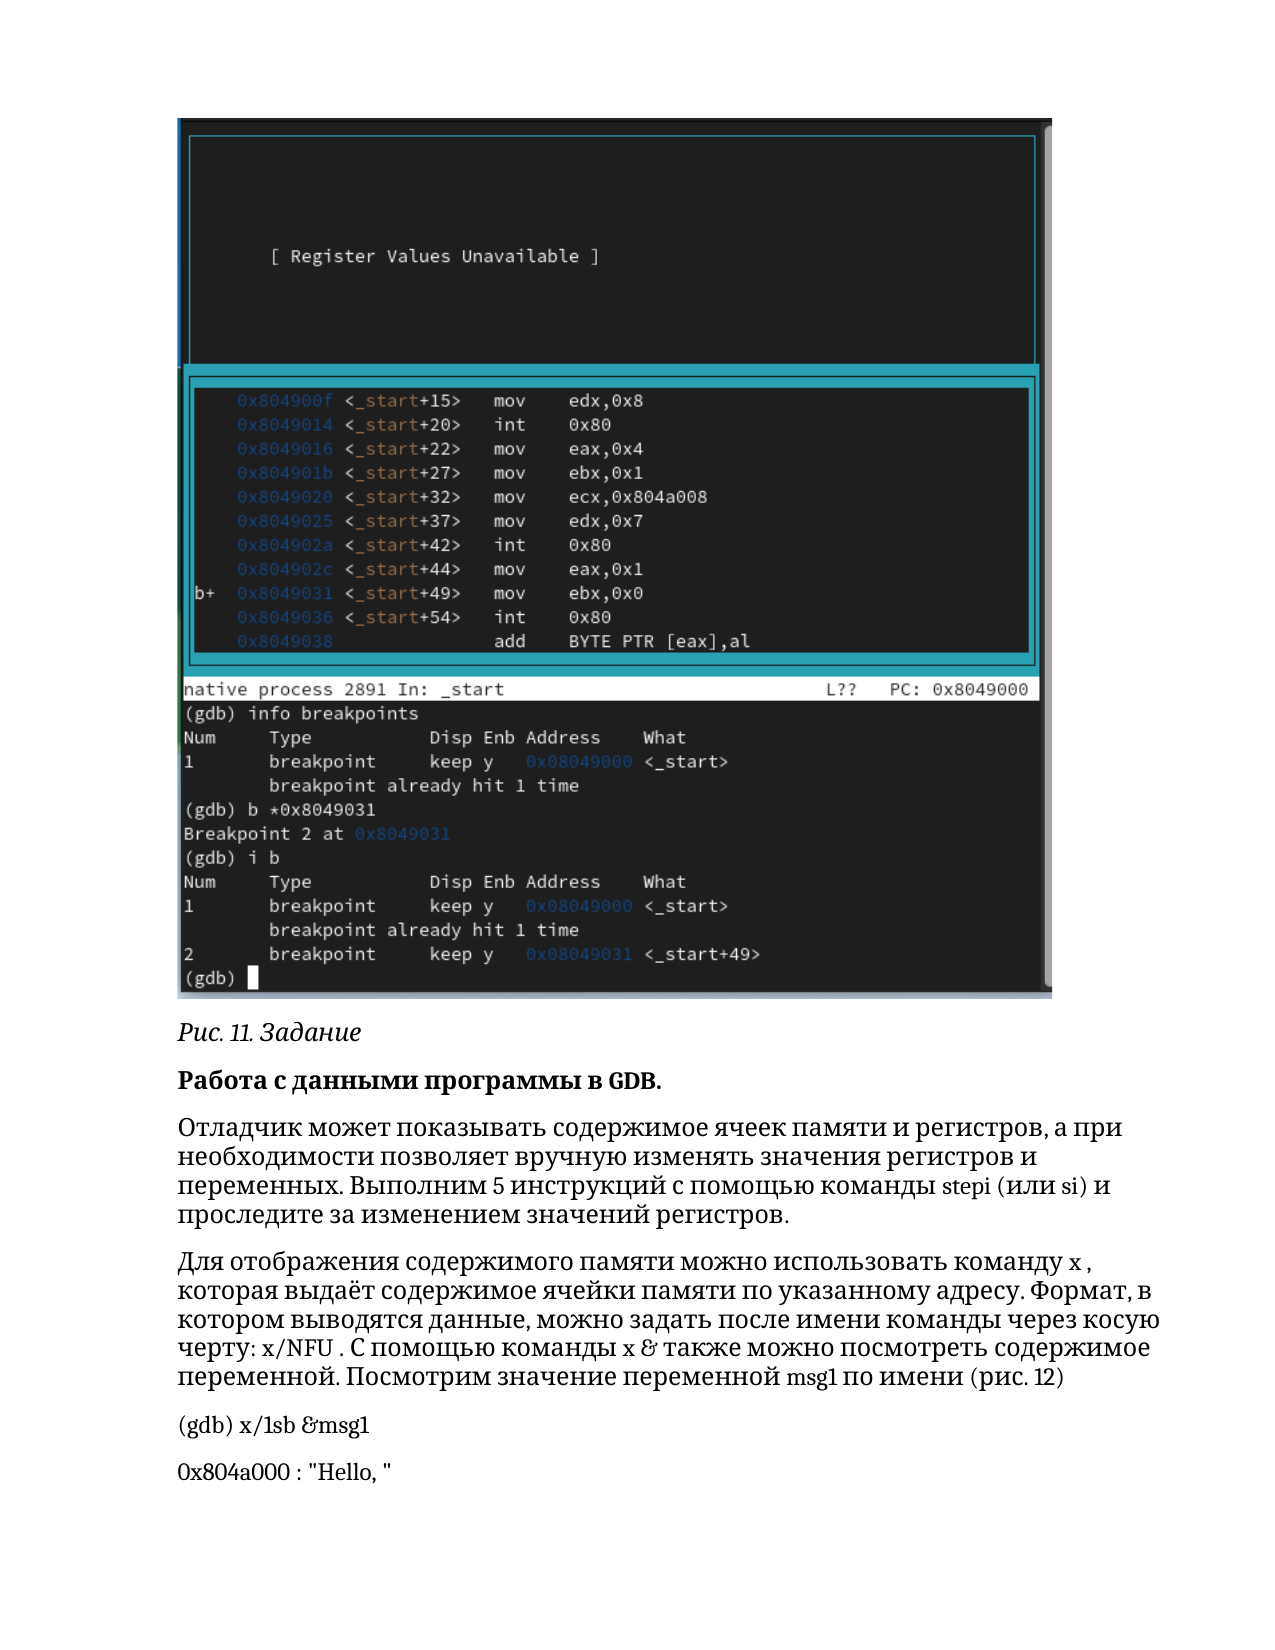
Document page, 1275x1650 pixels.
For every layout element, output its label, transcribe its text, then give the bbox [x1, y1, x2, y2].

picture [177, 118, 1053, 999]
text (gdb) x/1sb &msg1 [177, 1411, 1186, 1439]
text 0x804a000 : "Hello, " [177, 1458, 1186, 1487]
text Работа с данными программы в GDB. [177, 1067, 1186, 1096]
text Отладчик может показывать содержимое ячеек памяти и регистров, а при необходимости позволяет вручную изменять значения регистров и переменных. Выполним 5 инструкций с помощью команды stepi (или si) и проследите за изменением значений регистров. [177, 1114, 1186, 1229]
text Для отображения содержимого памяти можно использовать команду x , которая выдаёт содержимое ячейки памяти по указанному адресу. Формат, в котором выводятся данные, можно задать после имени команды через косую черту: x/NFU . С помощью команды x & также можно посмотреть содержимое переменной. Посмотрим значение переменной msg1 по имени (рис. 12) [177, 1248, 1186, 1392]
text Рис. 11. Задание [177, 1019, 1186, 1048]
